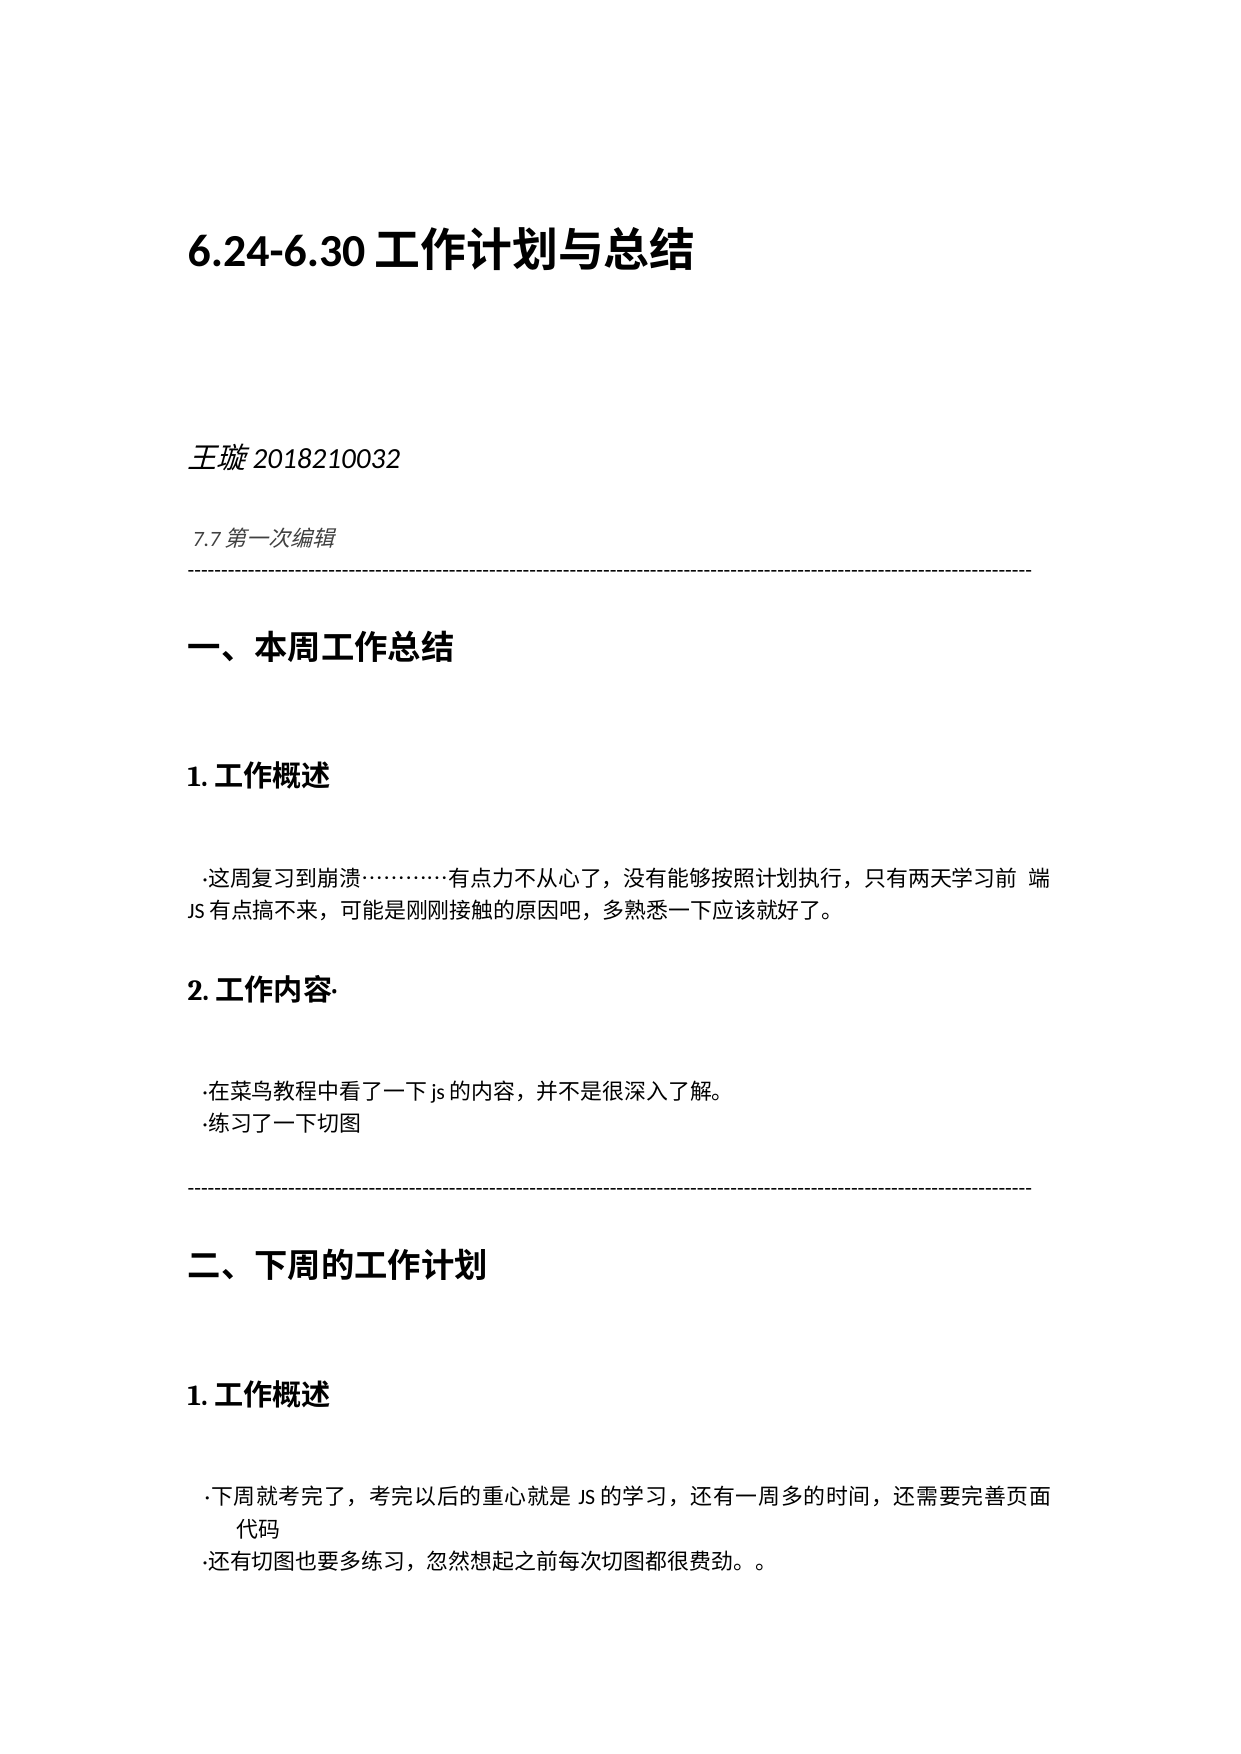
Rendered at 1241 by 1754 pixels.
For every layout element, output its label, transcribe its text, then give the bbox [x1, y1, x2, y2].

text ·还有切图也要多练习，忽然想起之前每次切图都很费劲。。 [187, 1544, 1053, 1576]
text ------------------------------------------------------------------------------------------------------------------------------ [187, 553, 1053, 585]
subtitle 一、本周工作总结 [187, 612, 1053, 677]
text ·在菜鸟教程中看了一下js的内容，并不是很深入了解。 [187, 1073, 1053, 1106]
text ------------------------------------------------------------------------------------------------------------------------------ [187, 1171, 1053, 1203]
text ·下周就考完了，考完以后的重心就是JS的学习，还有一周多的时间，还需要完善页面 代码 [187, 1479, 1053, 1544]
text 王璇 2018210032 [187, 423, 1053, 488]
subtitle 二、下周的工作计划 [187, 1231, 1053, 1296]
subtitle 1. 工作概述 [187, 1360, 1053, 1425]
subtitle 6.24-6.30工作计划与总结 [187, 197, 1053, 295]
subtitle 1. 工作概述 [187, 742, 1053, 807]
subtitle 2. 工作内容· [187, 955, 1053, 1020]
text 7.7第一次编辑 [187, 520, 1053, 553]
text ·这周复习到崩溃…………有点力不从心了，没有能够按照计划执行，只有两天学习前 端，JS有点搞不来，可能是刚刚接触的原因吧，多熟悉一下应该就好了。 [187, 861, 1053, 926]
text ·练习了一下切图 [187, 1106, 1053, 1138]
